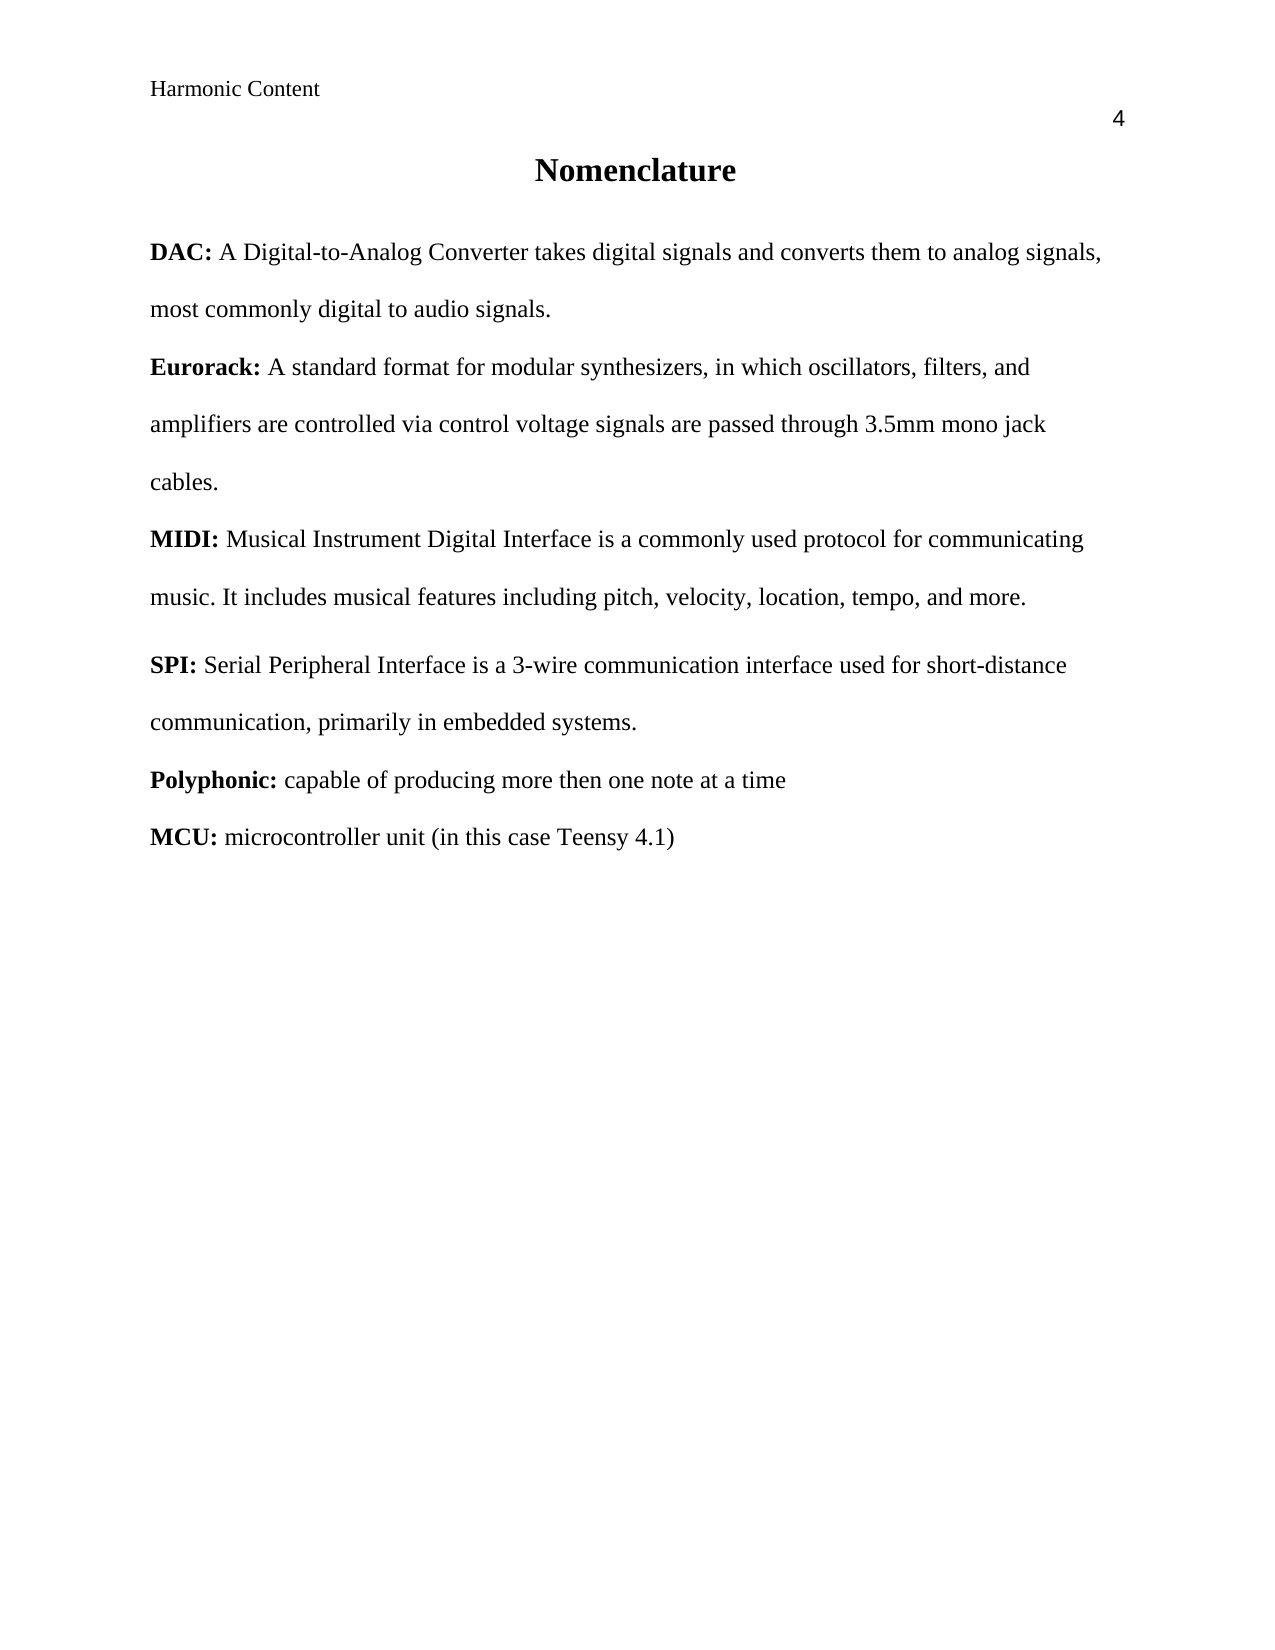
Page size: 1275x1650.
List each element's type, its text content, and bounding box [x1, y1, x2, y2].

text DAC: A Digital-to-Analog Converter takes digital signals and converts them to analog signals, most commonly digital to audio signals. [150, 237, 1121, 323]
text MIDI: Musical Instrument Digital Interface is a commonly used protocol for communicating music. It includes musical features including pitch, velocity, location, tempo, and more. [150, 524, 1121, 621]
text Polyphonic: capable of producing more then one note at a time [150, 765, 1162, 794]
text Eurorack: A standard format for modular synthesizers, in which oscillators, filters, and amplifiers are controlled via control voltage signals are passed through 3.5mm mono jack cables. [150, 352, 1121, 496]
text MCU: microcontroller unit (in this case Teensy 4.1) [150, 822, 1162, 851]
subtitle Nomenclature [150, 150, 1121, 199]
text SPI: Serial Peripheral Interface is a 3-wire communication interface used for short-distance communication, primarily in embedded systems. [150, 650, 1162, 736]
